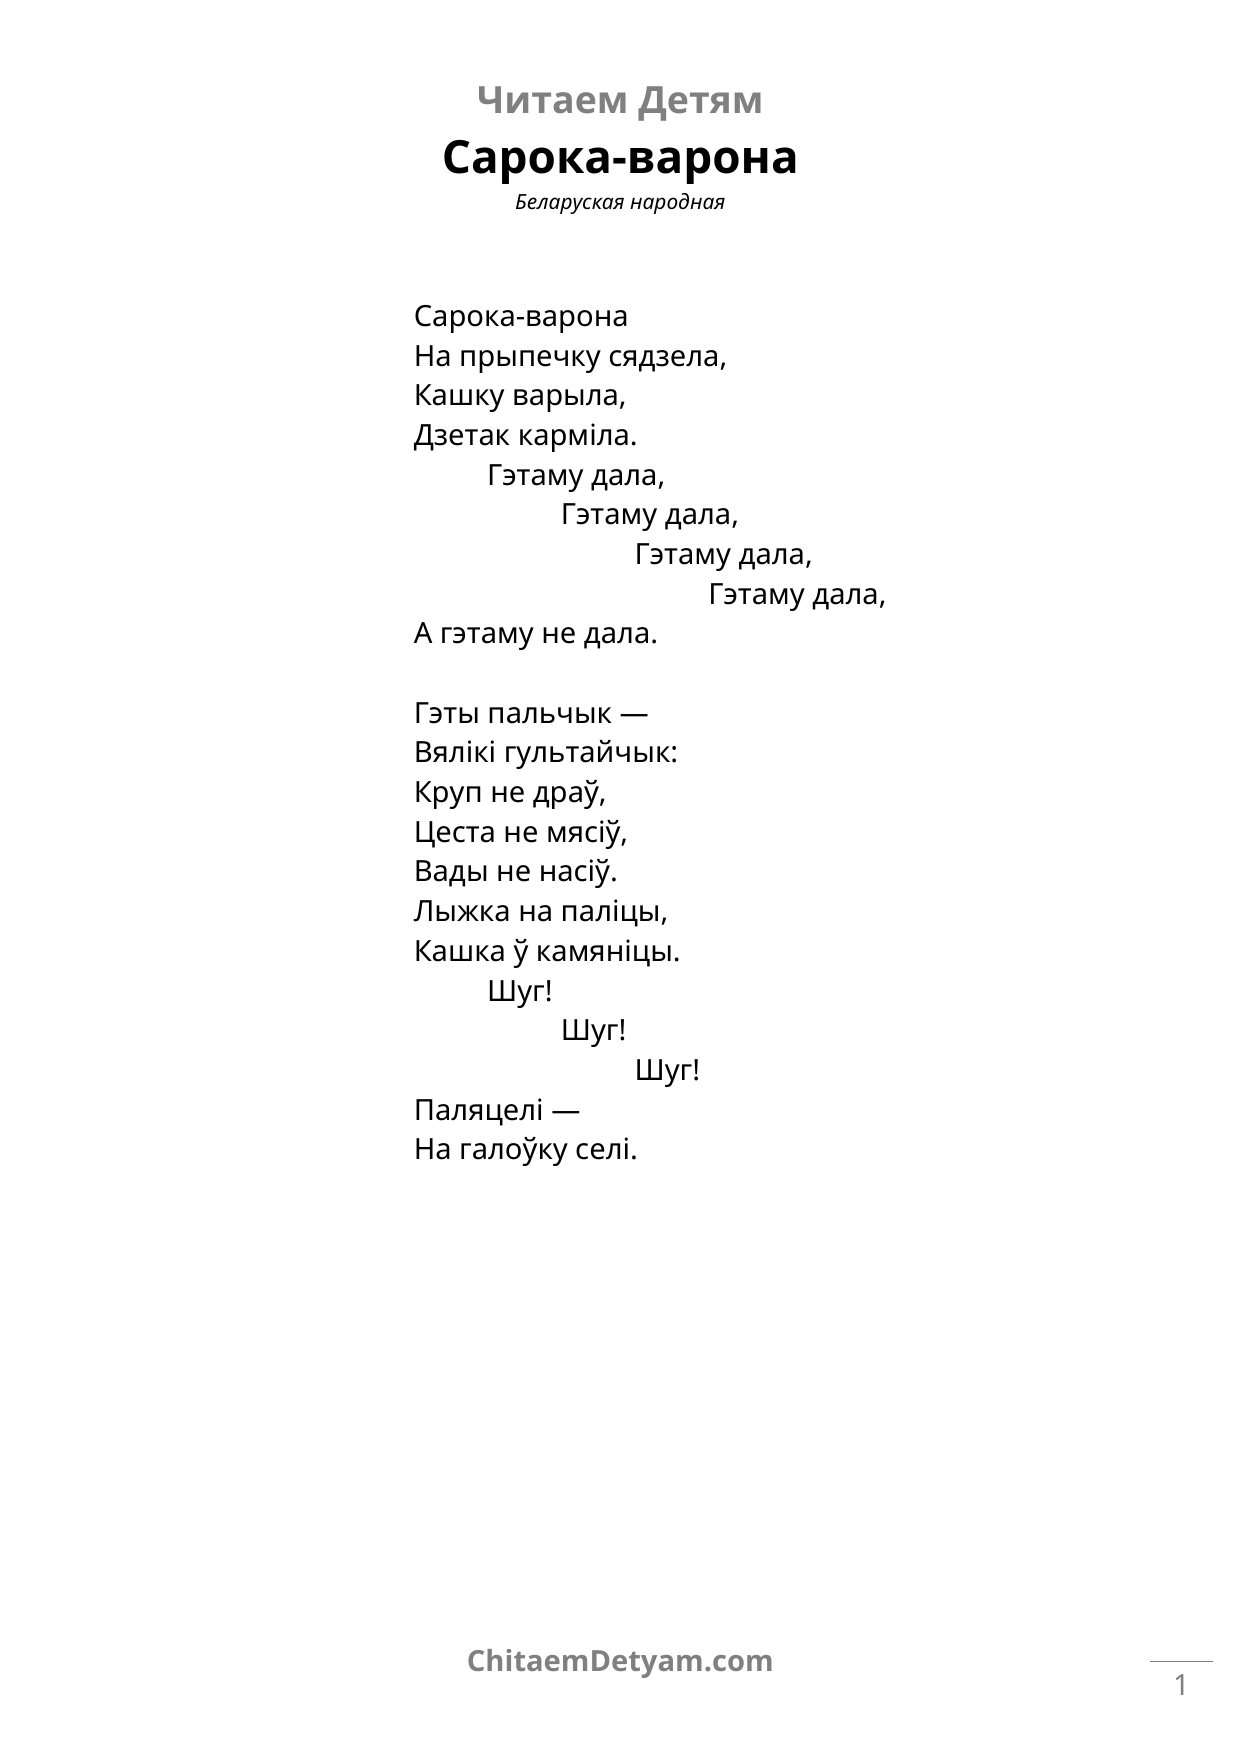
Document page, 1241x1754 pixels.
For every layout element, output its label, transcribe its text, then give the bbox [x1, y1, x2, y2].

text Гэты пальчык — [413, 692, 1122, 732]
text На галоўку селі. [413, 1128, 1122, 1168]
text Дзетак карміла. [413, 414, 1122, 454]
text А гэтаму не дала. [413, 613, 1122, 652]
text Цеста не мясіў, [413, 811, 1122, 851]
text Паляцелі — [413, 1089, 1122, 1128]
text Кашку варыла, [413, 374, 1122, 414]
text Шуг! [487, 1009, 1122, 1049]
text Гэтаму дала, [487, 493, 1122, 533]
text Лыжка на паліцы, [413, 890, 1122, 930]
text Вады не насіў. [413, 851, 1122, 890]
subtitle Сарока-варона Беларуская народная [118, 125, 1122, 216]
text На прыпечку сядзела, [413, 335, 1122, 374]
text Шуг! [413, 970, 1122, 1009]
text Кашка ў камяніцы. [413, 930, 1122, 970]
text Гэтаму дала, [561, 533, 1122, 573]
text Шуг! [561, 1049, 1122, 1089]
text Круп не драў, [413, 771, 1122, 811]
text Гэтаму дала, [635, 573, 1122, 613]
text Гэтаму дала, [413, 454, 1122, 493]
text Вялікі гультайчык: [413, 732, 1122, 771]
text Сарока-варона [413, 295, 1122, 335]
